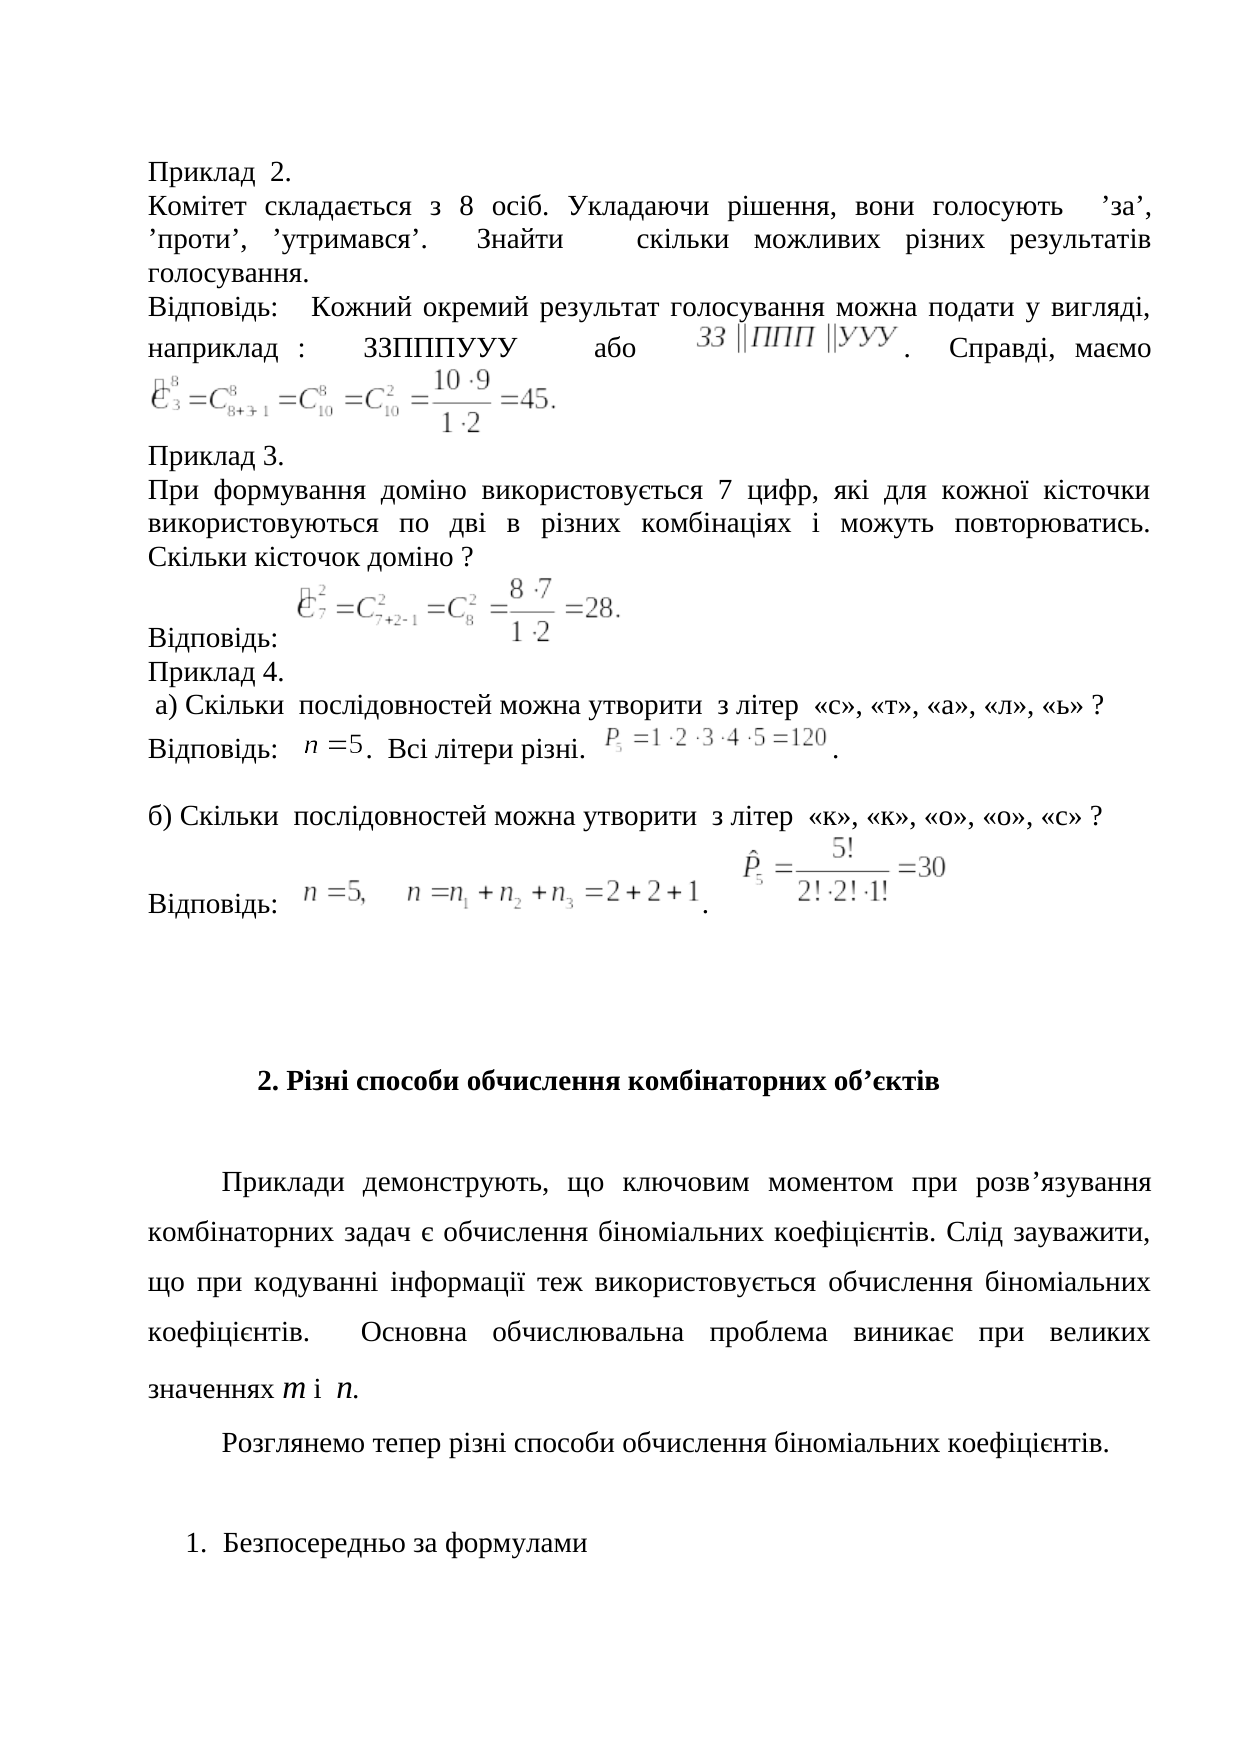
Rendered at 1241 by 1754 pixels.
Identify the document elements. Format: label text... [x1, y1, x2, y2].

text При формування доміно використовується 7 цифр, які для кожної кісточки використовуються по дві в різних комбінаціях і можуть повторюватись. Скільки кісточок доміно ? [148, 472, 1152, 573]
text Розглянемо тепер різні способи обчислення біноміальних коефіцієнтів. [148, 1425, 1152, 1458]
text Приклад 3. [148, 438, 1152, 472]
text Відповідь: Кожний окремий результат голосування можна подати у вигляді, наприклад : ЗЗПППУУУ або . Справді, маємо [148, 289, 1152, 438]
text Комітет складається з 8 осіб. Укладаючи рішення, вони голосують ’за’, ’проти’, ’утримався’. Знайти скільки можливих різних результатів голосування. [148, 188, 1152, 289]
text а) Скільки послідовностей можна утворити з літер «с», «т», «а», «л», «ь» ? [148, 687, 1152, 721]
text б) Скільки послідовностей можна утворити з літер «к», «к», «о», «о», «с» ? [148, 798, 1152, 832]
text Відповідь: . [148, 832, 1152, 919]
text 2. Різні способи обчислення комбінаторних об’єктів [257, 1063, 1152, 1097]
text Приклад 2. [148, 154, 1152, 188]
text Відповідь: [148, 573, 1152, 654]
text Приклади демонструють, що ключовим моментом при розв’язування комбінаторних задач є обчислення біноміальних коефіцієнтів. Слід зауважити, що при кодуванні інформації теж використовується обчислення біноміальних коефіцієнтів. Основна обчислювальна проблема виникає при великих значеннях m і n. [148, 1164, 1152, 1406]
text Відповідь: . Всі літери різні. . [148, 721, 1152, 765]
text Приклад 4. [148, 654, 1152, 687]
list Безпосередньо за формулами [185, 1525, 1152, 1559]
